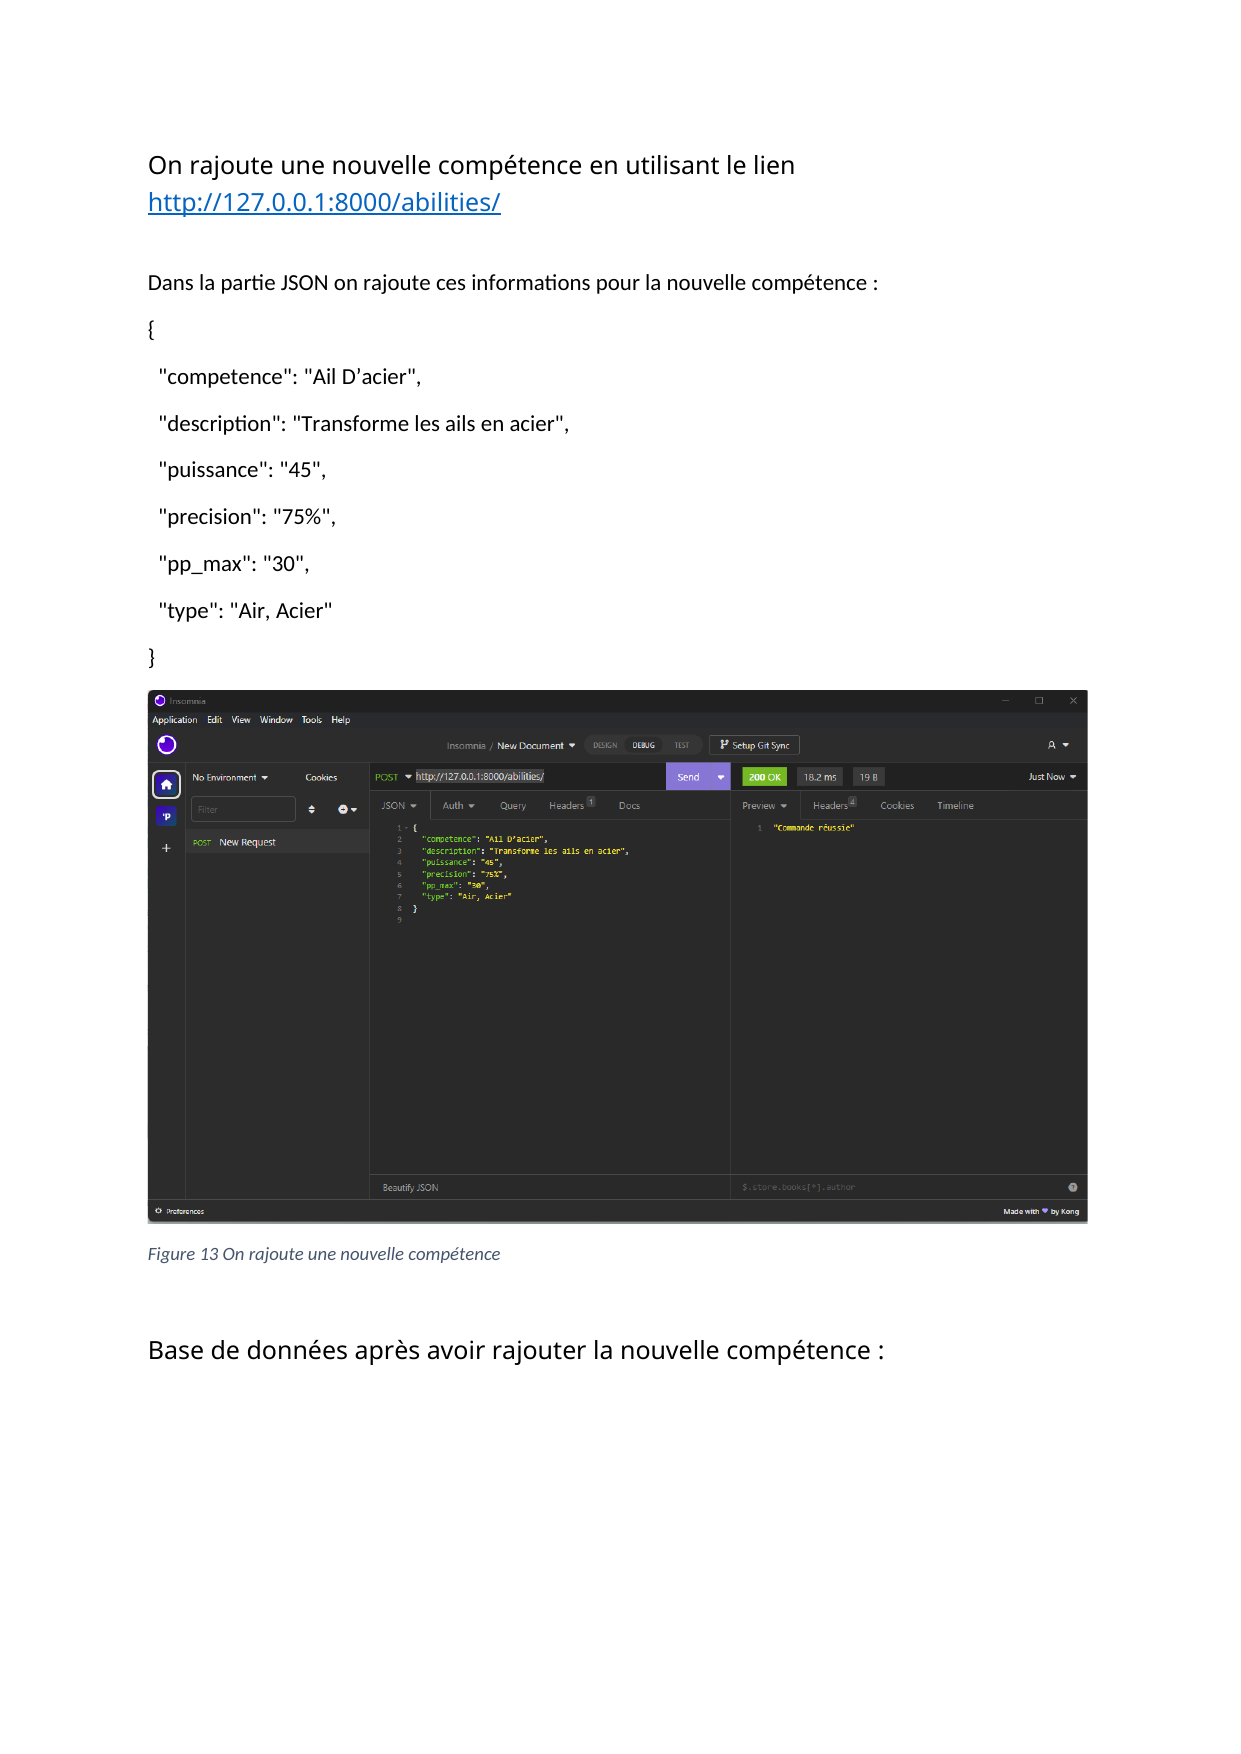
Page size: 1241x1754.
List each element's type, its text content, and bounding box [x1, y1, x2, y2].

text "type": "Air, Acier" [148, 596, 1093, 624]
text Dans la partie JSON on rajoute ces informations pour la nouvelle compétence : [148, 268, 1093, 296]
text { [148, 315, 1093, 343]
subtitle Base de données après avoir rajouter la nouvelle compétence : [148, 1333, 1093, 1367]
text "precision": "75%", [148, 502, 1093, 530]
text "competence": "Ail D’acier", [148, 362, 1093, 390]
subtitle On rajoute une nouvelle compétence en utilisant le lien http://127.0.0.1:8000/abilities/ [148, 148, 1093, 218]
text "pp_max": "30", [148, 549, 1093, 577]
text "description": "Transforme les ails en acier", [148, 409, 1093, 437]
picture [147, 690, 1088, 1224]
text "puissance": "45", [148, 456, 1093, 483]
text } [148, 643, 1093, 671]
